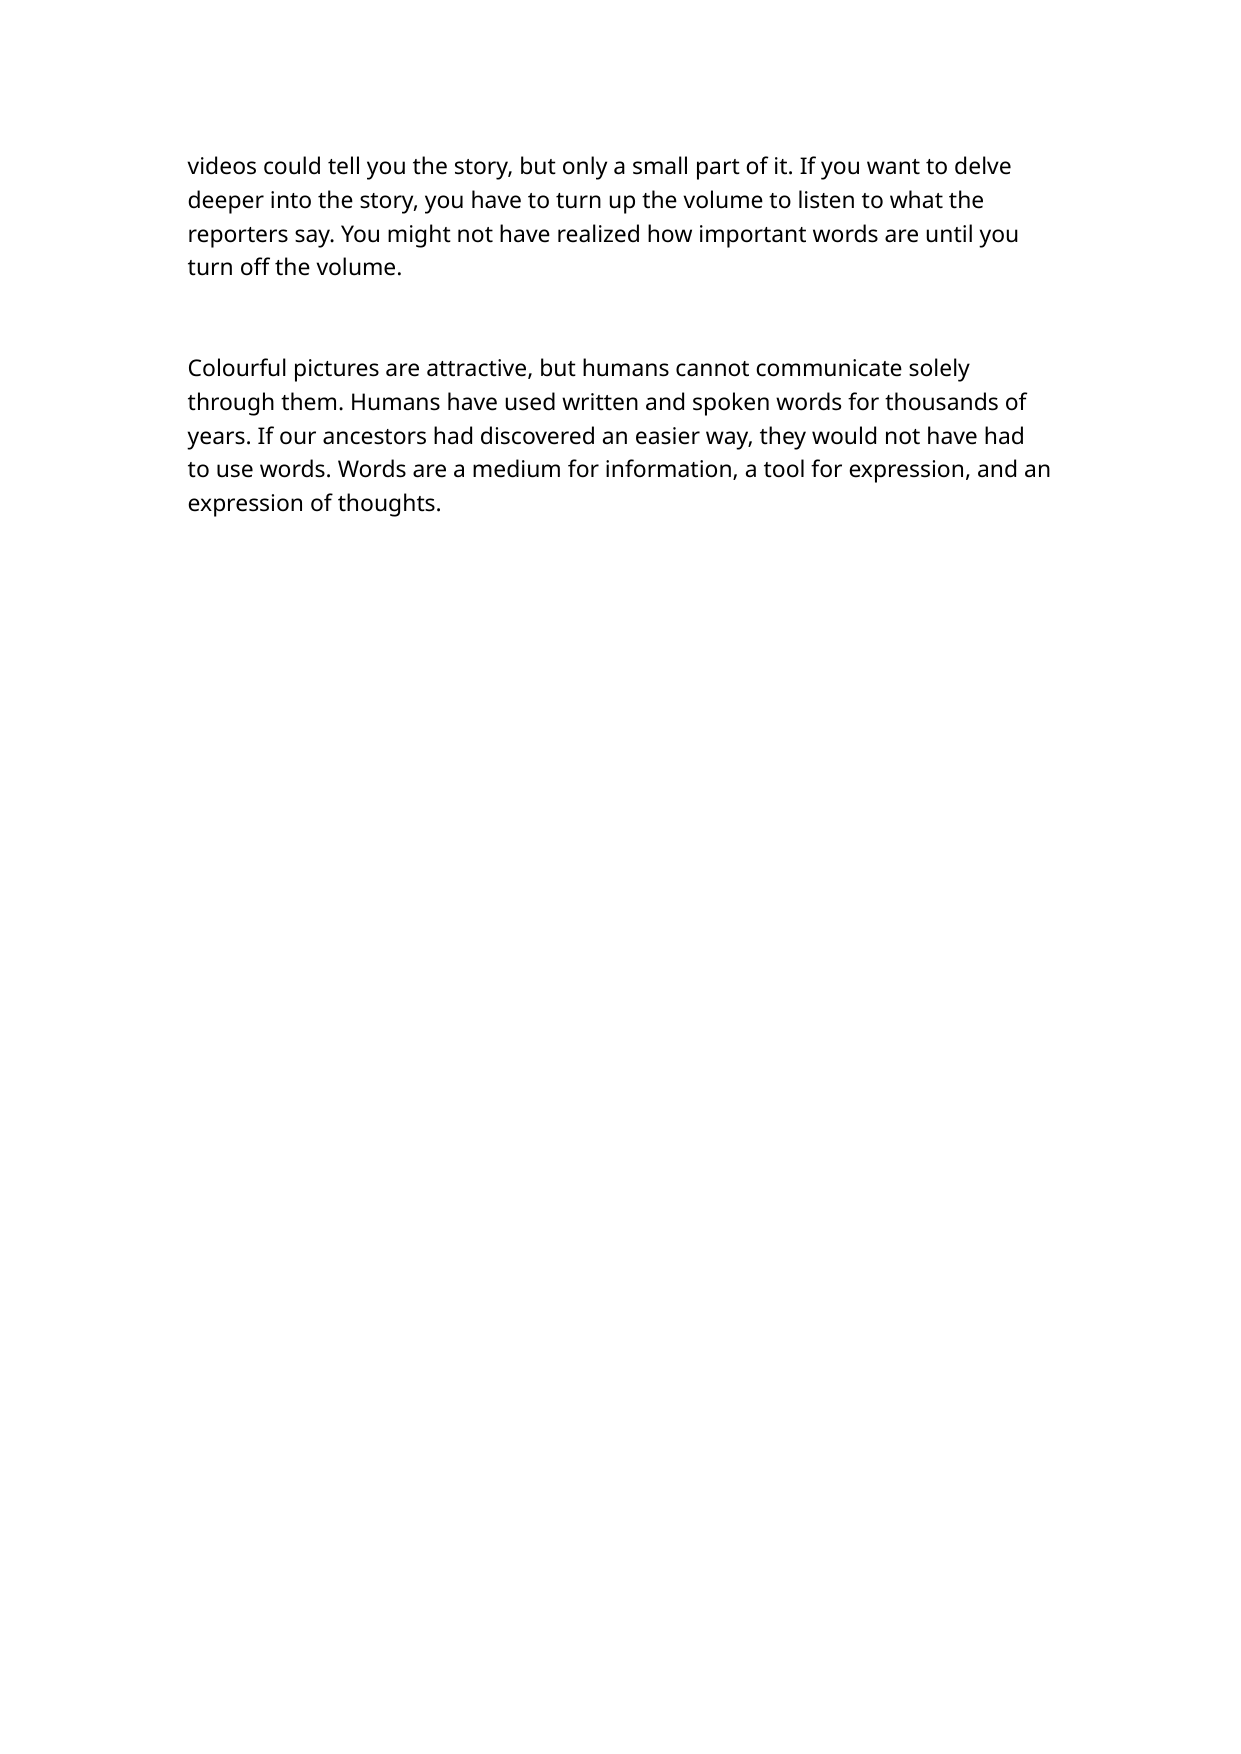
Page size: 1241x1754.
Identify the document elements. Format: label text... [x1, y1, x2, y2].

text Colourful pictures are attractive, but humans cannot communicate solely through them. Humans have used written and spoken words for thousands of years. If our ancestors had discovered an easier way, they would not have had to use words. Words are a medium for information, a tool for expression, and an expression of thoughts. [187, 352, 1053, 518]
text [187, 150, 1053, 282]
